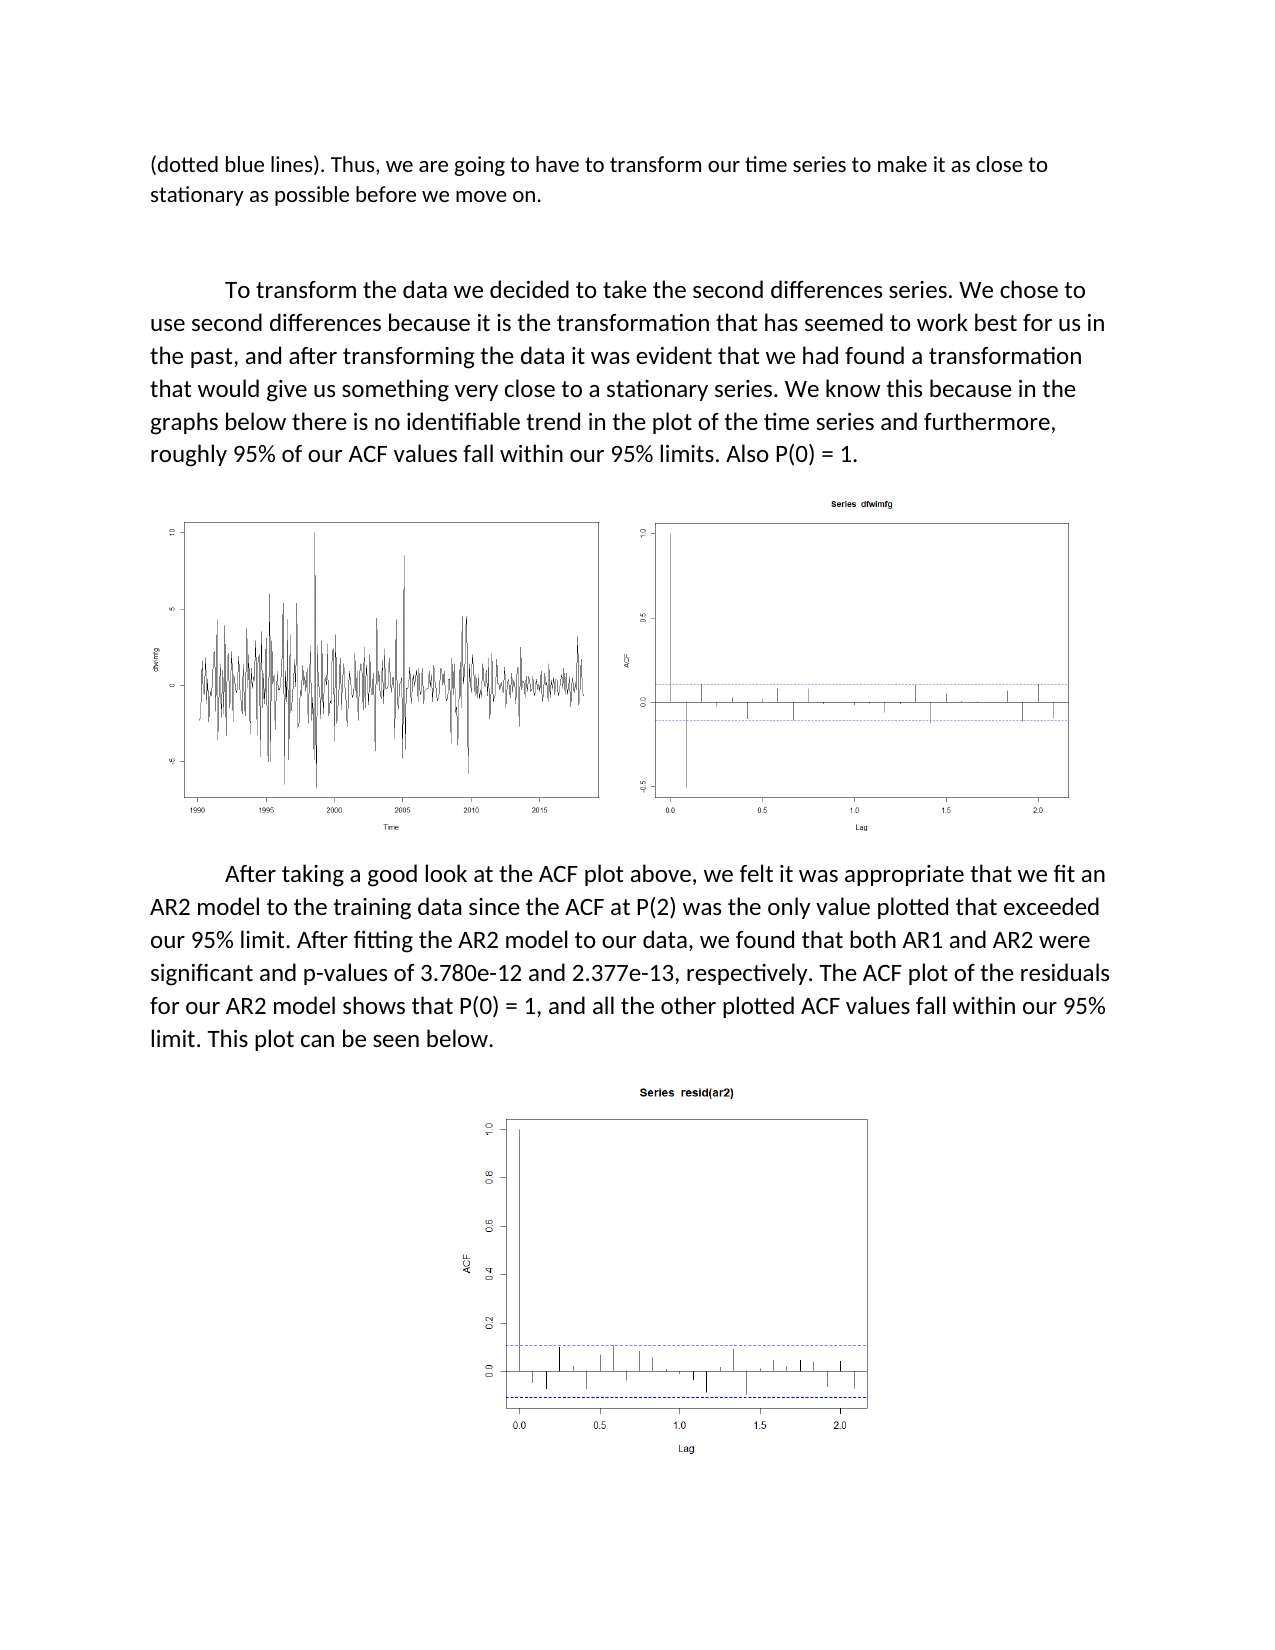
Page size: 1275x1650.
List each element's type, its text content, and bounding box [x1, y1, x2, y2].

picture [150, 488, 616, 840]
text After taking a good look at the ACF plot above, we felt it was appropriate that we fit an AR2 model to the training data since the ACF at P(2) was the only value plotted that exceeded our 95% limit. After fitting the AR2 model to our data, we found that both AR1 and AR2 were significant and p-values of 3.780e-12 and 2.377e-13, respectively. The ACF plot of the residuals for our AR2 model shows that P(0) = 1, and all the other plotted ACF values fall within our 95% limit. This plot can be seen below. [150, 858, 1125, 1053]
picture [621, 489, 1086, 840]
text To transform the data we decided to take the second differences series. We chose to use second differences because it is the transformation that has seemed to work best for us in the past, and after transforming the data it was evident that we had found a transformation that would give us something very close to a stationary series. We know this because in the graphs below there is no identifiable trend in the plot of the time series and furthermore, roughly 95% of our ACF values fall within our 95% limits. Also P(0) = 1. [150, 274, 1125, 469]
picture [459, 1072, 891, 1466]
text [150, 150, 1125, 208]
